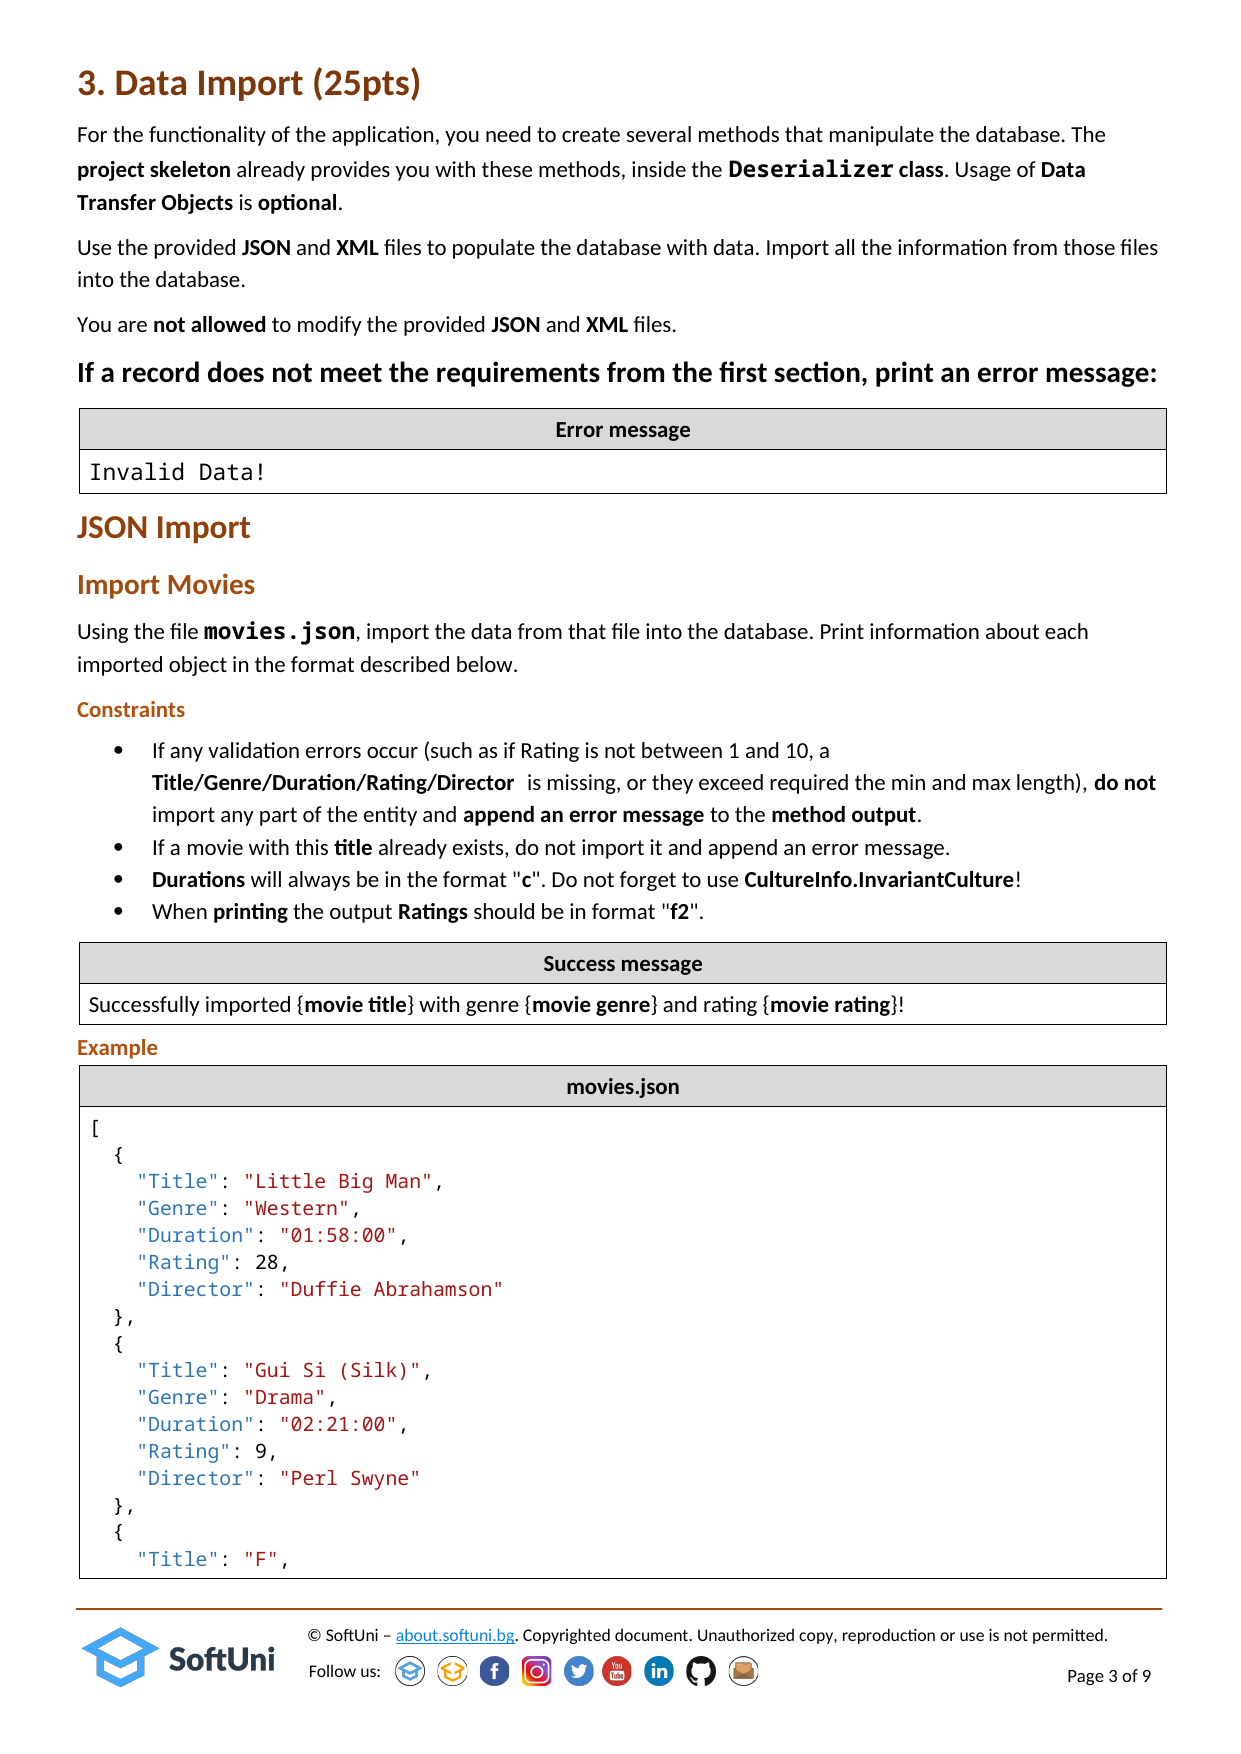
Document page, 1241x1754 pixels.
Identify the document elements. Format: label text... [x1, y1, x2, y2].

text Use the provided JSON and XML files to populate the database with data. Import all the information from those files into the database. [77, 233, 1163, 293]
picture [728, 1656, 759, 1686]
picture [665, 1677, 674, 1686]
picture [665, 1656, 674, 1665]
list Durations will always be in the format "c". Do not forget to use CultureInfo.InvariantCulture! [114, 865, 1163, 893]
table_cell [80, 1107, 1166, 1578]
picture [658, 1668, 667, 1678]
picture [75, 1621, 281, 1693]
text Using the file movies.json, import the data from that file into the database. Print information about each imported object in the format described below. [77, 615, 1163, 678]
subtitle Constraints [77, 695, 1163, 723]
picture [686, 1656, 716, 1686]
picture [564, 1656, 594, 1686]
table_header movies.json [80, 1066, 1166, 1106]
subtitle Data Import (25pts) [77, 59, 1163, 105]
text For the functionality of the application, you need to create several methods that manipulate the database. The project skeleton already provides you with these methods, inside the Deserializer class. Usage of Data Transfer Objects is optional. [77, 120, 1163, 216]
table_header Success message [80, 943, 1166, 983]
text You are not allowed to modify the provided JSON and XML files. [77, 310, 1163, 338]
table_cell Invalid Data! [80, 450, 1166, 493]
picture [602, 1656, 632, 1686]
picture [437, 1656, 468, 1686]
list If a movie with this title already exists, do not import it and append an error message. [114, 833, 1163, 861]
table_header Error message [80, 409, 1166, 449]
subtitle JSON Import [77, 507, 1163, 547]
subtitle Example [77, 1033, 1163, 1061]
list When printing the output Ratings should be in format "f2". [114, 897, 1163, 925]
text If a record does not meet the requirements from the first section, print an error message: [77, 354, 1163, 390]
picture [479, 1656, 510, 1686]
picture [644, 1677, 653, 1686]
picture [395, 1656, 425, 1686]
table_cell Successfully imported {movie title} with genre {movie genre} and rating {movie rating}! [80, 984, 1166, 1024]
list If any validation errors occur (such as if Rating is not between 1 and 10, a Title/Genre/Duration/Rating/Director is missing, or they exceed required the min and max length), do not import any part of the entity and append an error message to the method output. [114, 736, 1163, 828]
subtitle Import Movies [77, 566, 1163, 601]
picture [644, 1656, 653, 1665]
picture [522, 1656, 552, 1686]
